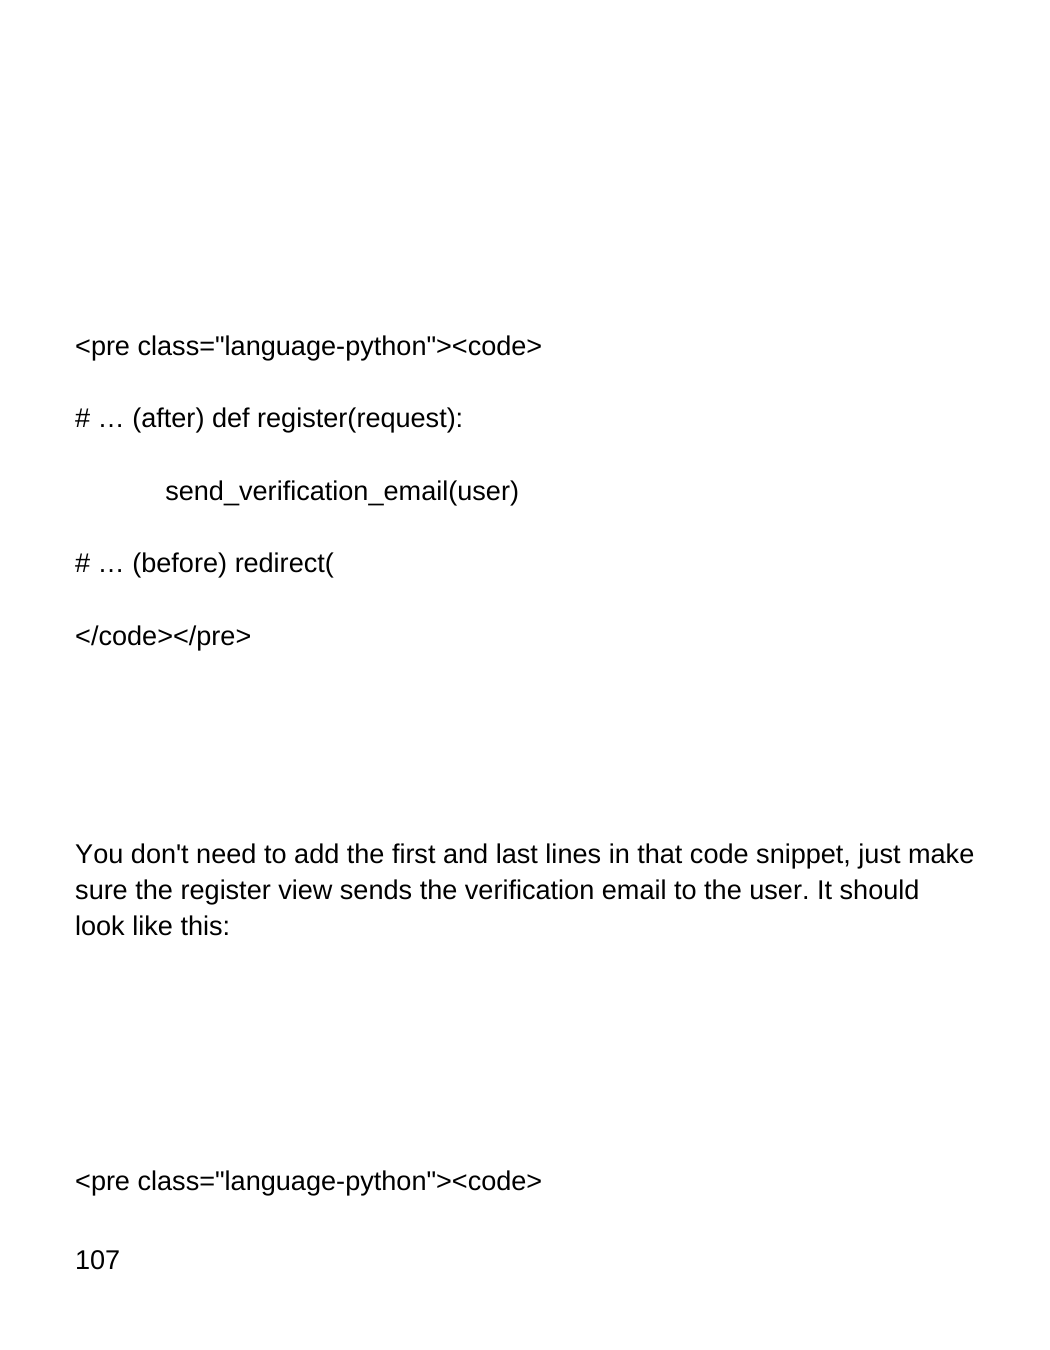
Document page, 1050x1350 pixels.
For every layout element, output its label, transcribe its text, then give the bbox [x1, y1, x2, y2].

text # … (before) redirect( [75, 547, 975, 614]
text <pre class="language-python"><code> [75, 1165, 975, 1232]
text You don't need to add the first and last lines in that code snippet, just make sure the register view sends the verification email to the user. It should look like this: [75, 838, 975, 977]
text <pre class="language-python"><code> [75, 330, 975, 397]
text </code></pre> [75, 620, 975, 651]
text send_verification_email(user) [75, 475, 975, 542]
text # … (after) def register(request): [75, 402, 975, 469]
